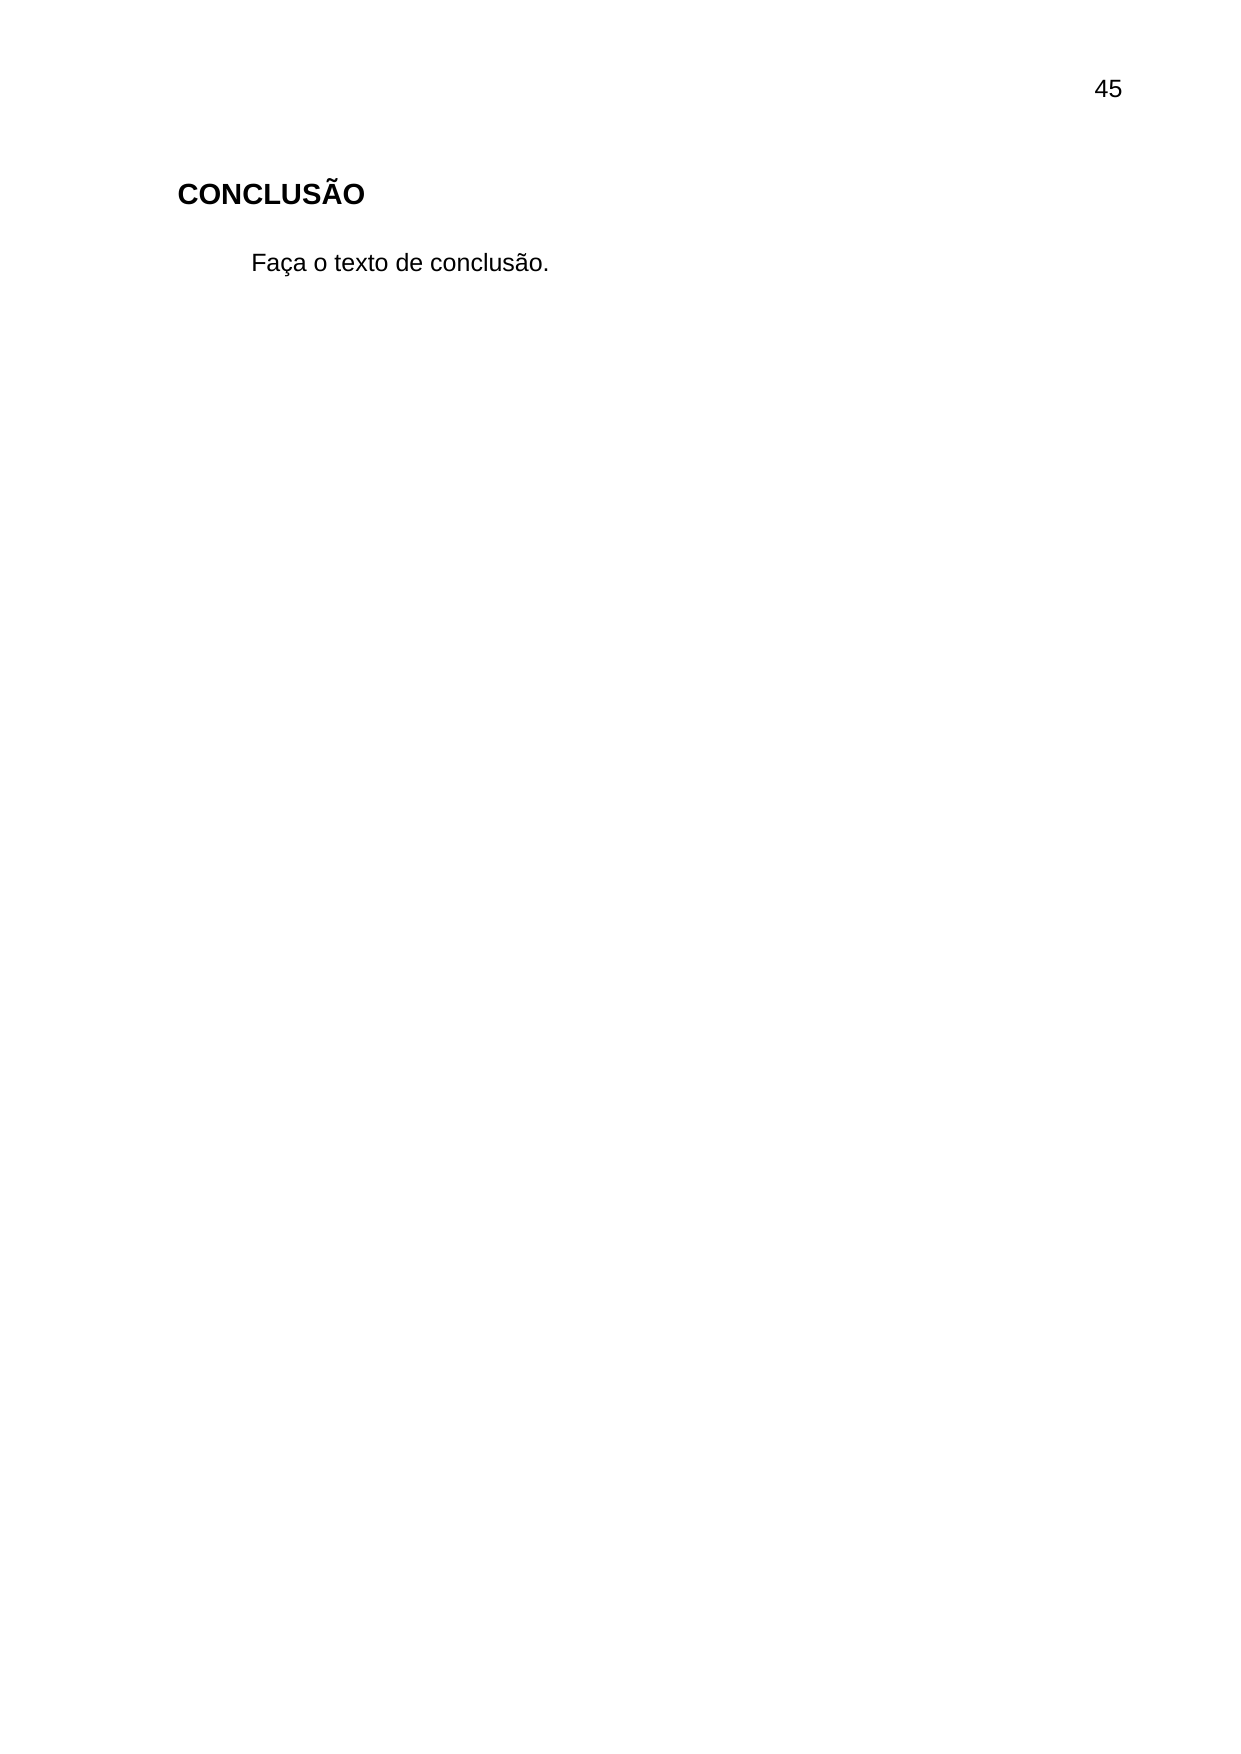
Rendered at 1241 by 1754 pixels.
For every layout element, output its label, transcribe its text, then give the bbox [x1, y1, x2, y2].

text Faça o texto de conclusão. [177, 248, 1122, 277]
text CONCLUSÃO [177, 177, 1122, 211]
